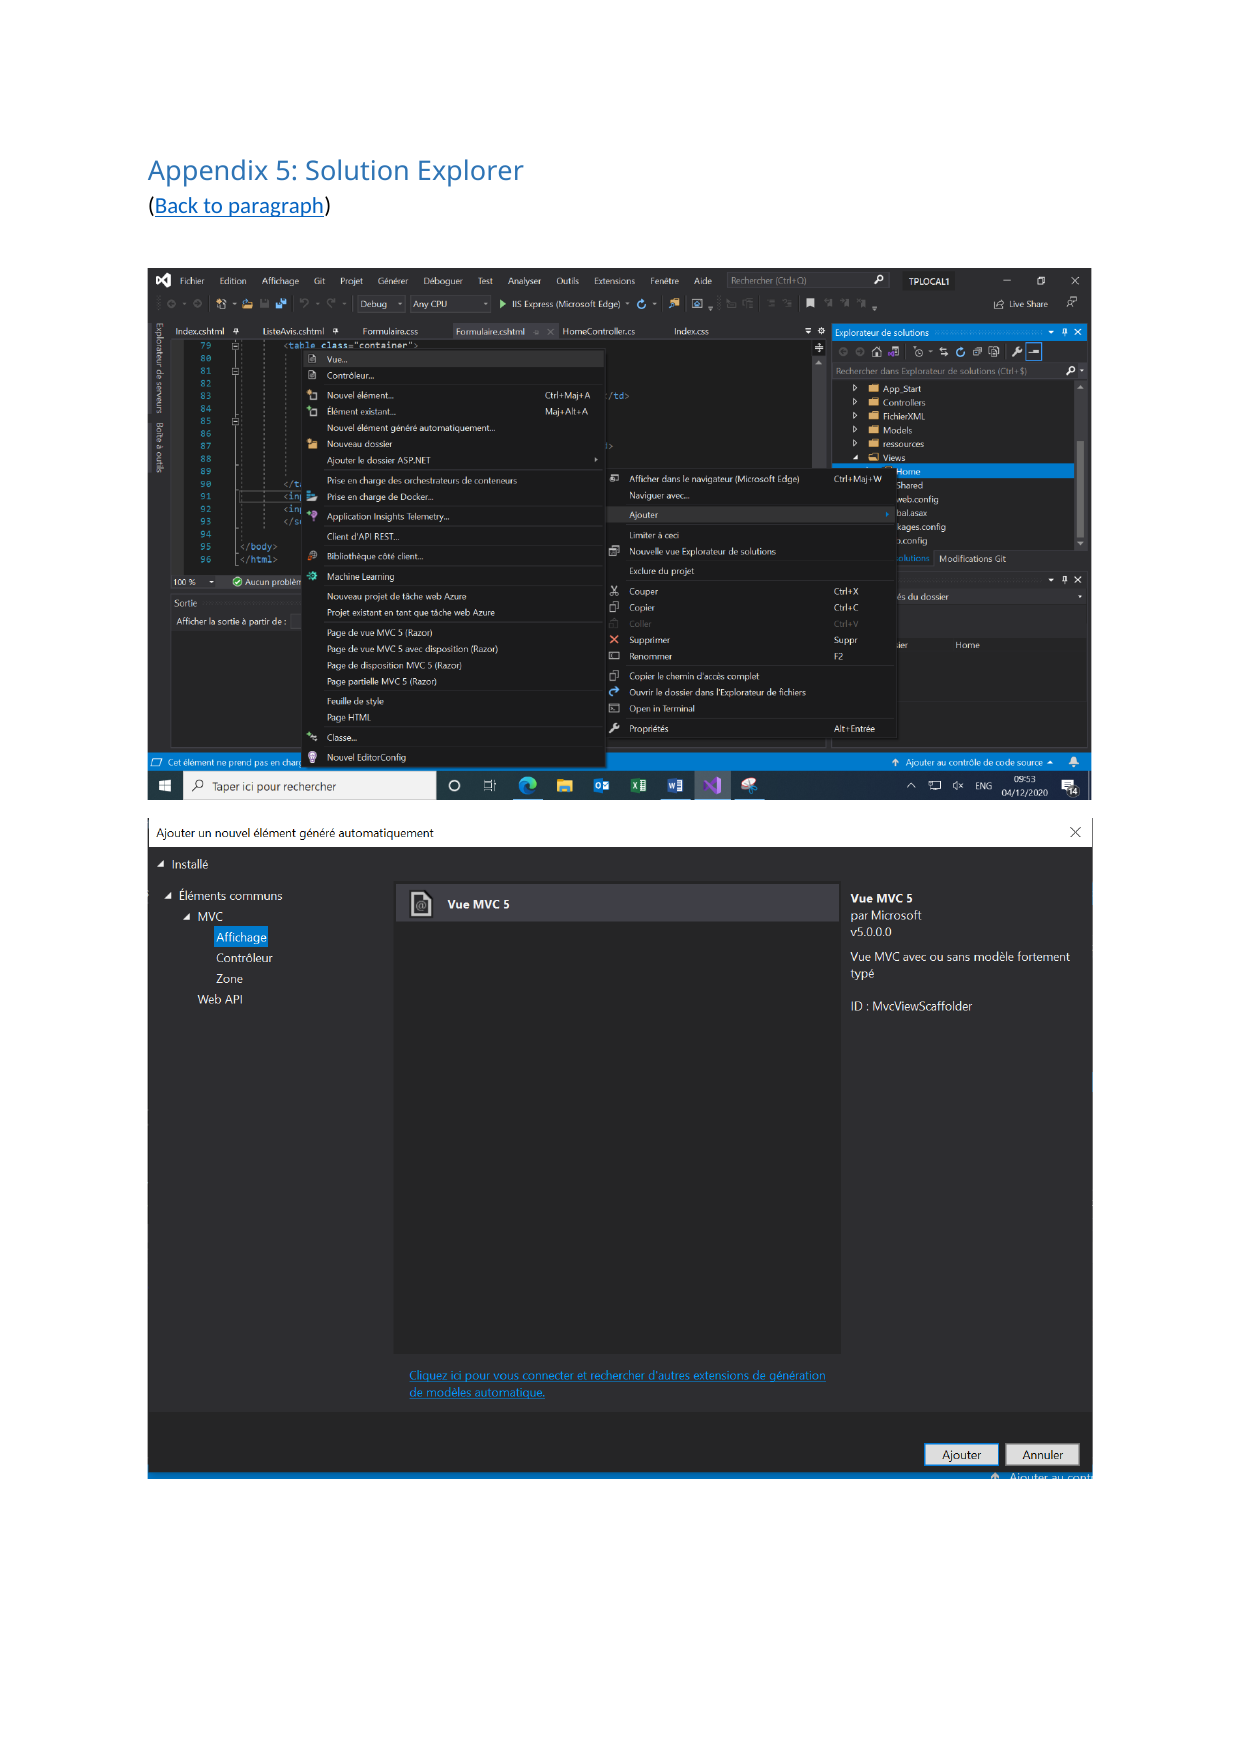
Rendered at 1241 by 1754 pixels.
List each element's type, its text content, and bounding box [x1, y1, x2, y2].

picture [147, 268, 1092, 800]
subtitle Appendix 5: Solution Explorer [148, 152, 1093, 189]
picture [147, 818, 1093, 1479]
text (Back to paragraph) [148, 192, 1093, 219]
